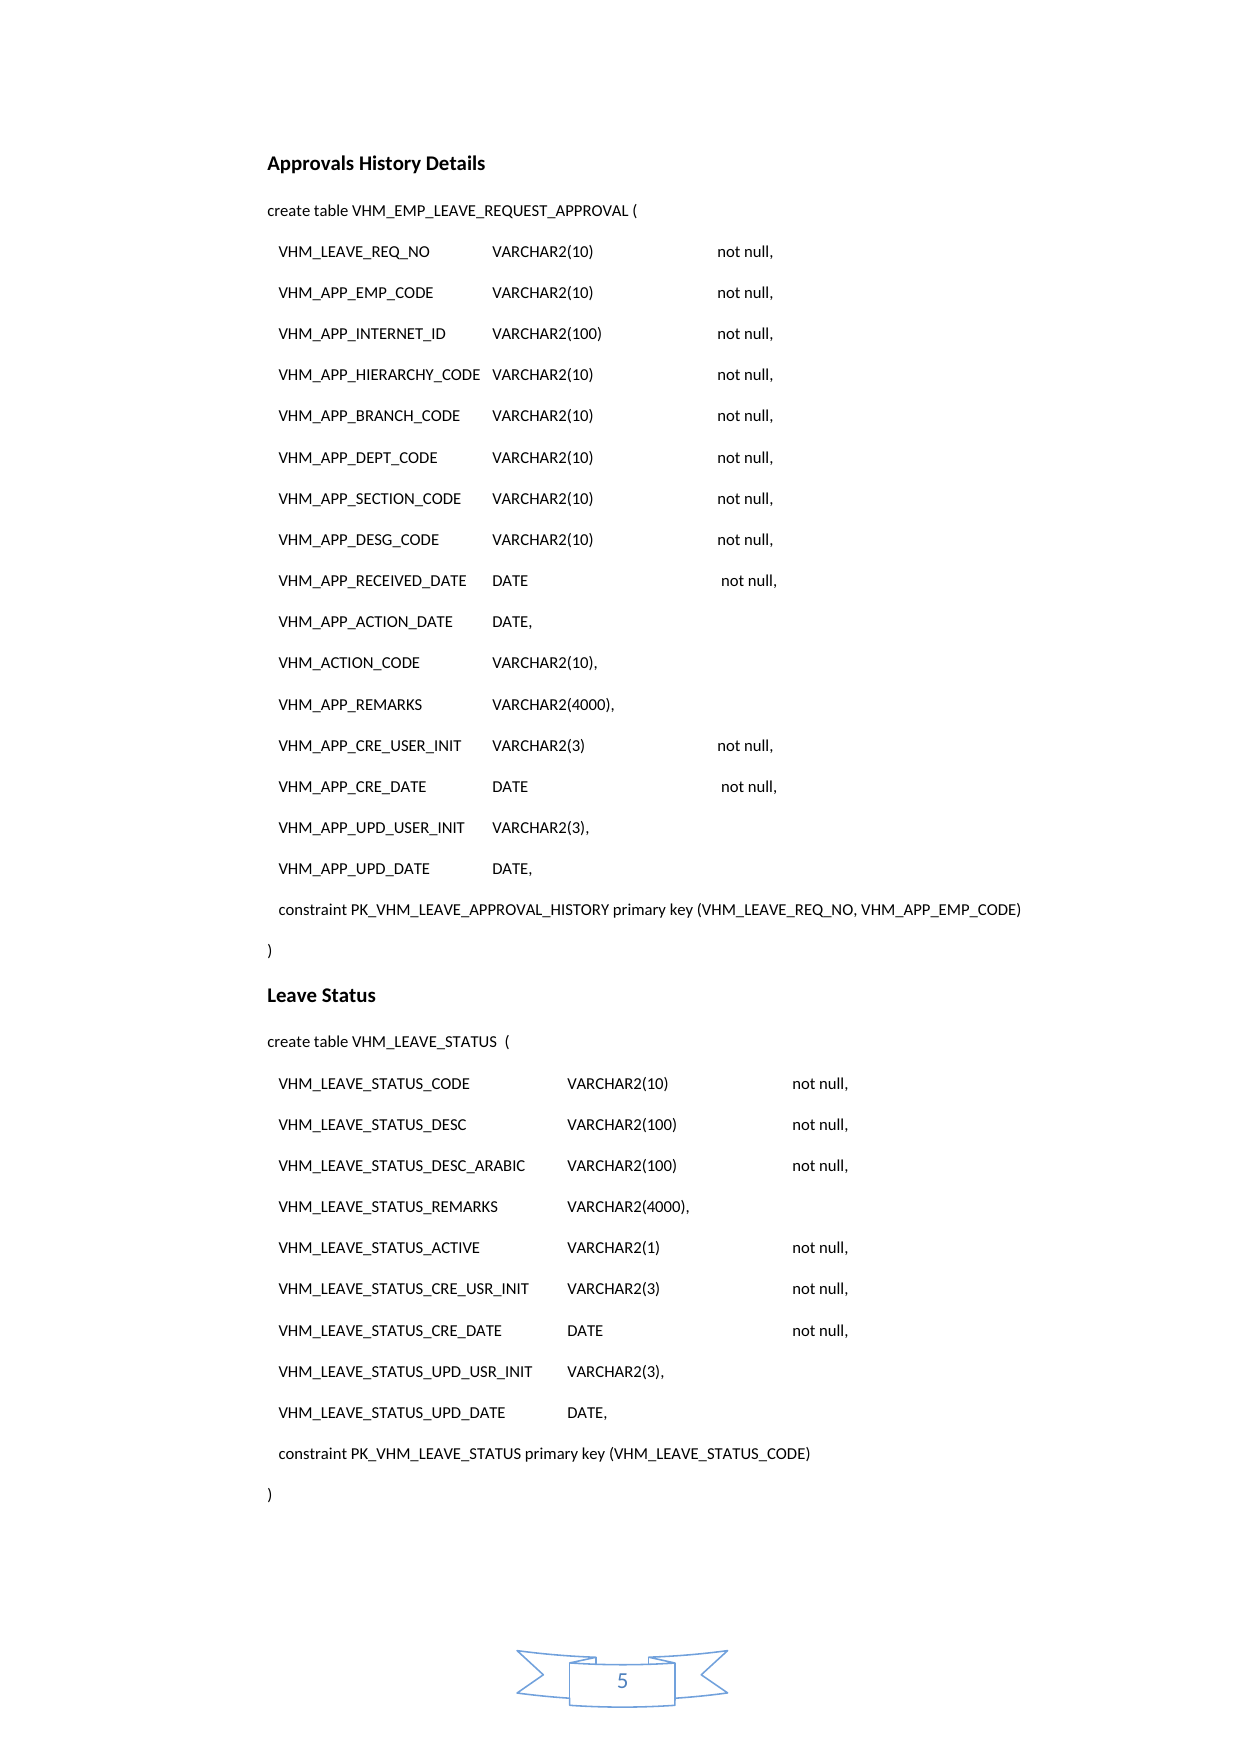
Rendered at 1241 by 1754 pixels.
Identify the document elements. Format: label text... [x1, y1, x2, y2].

text VHM_APP_RECEIVED_DATE DATE not null, [192, 570, 1053, 591]
text VHM_APP_CRE_DATE DATE not null, [192, 776, 1053, 796]
text VHM_APP_HIERARCHY_CODE VARCHAR2(10) not null, [192, 364, 1053, 385]
text VHM_LEAVE_STATUS_ACTIVE VARCHAR2(1) not null, [192, 1237, 1053, 1258]
text VHM_LEAVE_STATUS_UPD_DATE DATE, [192, 1402, 1053, 1422]
text VHM_APP_UPD_USER_INIT VARCHAR2(3), [192, 817, 1053, 837]
text create table VHM_LEAVE_STATUS ( [192, 1032, 1053, 1052]
text VHM_LEAVE_STATUS_UPD_USR_INIT VARCHAR2(3), [192, 1361, 1053, 1381]
text VHM_APP_ACTION_DATE DATE, [192, 611, 1053, 632]
text VHM_LEAVE_STATUS_CRE_DATE DATE not null, [192, 1320, 1053, 1340]
text VHM_LEAVE_REQ_NO VARCHAR2(10) not null, [192, 241, 1053, 261]
text constraint PK_VHM_LEAVE_STATUS primary key (VHM_LEAVE_STATUS_CODE) [192, 1443, 1053, 1463]
text VHM_APP_INTERNET_ID VARCHAR2(100) not null, [192, 323, 1053, 344]
text ) [192, 1484, 1053, 1505]
text VHM_LEAVE_STATUS_REMARKS VARCHAR2(4000), [192, 1196, 1053, 1217]
text constraint PK_VHM_LEAVE_APPROVAL_HISTORY primary key (VHM_LEAVE_REQ_NO, VHM_APP_EMP_CODE) [192, 899, 1053, 920]
text ) [192, 941, 1053, 961]
text VHM_LEAVE_STATUS_DESC VARCHAR2(100) not null, [192, 1114, 1053, 1134]
text VHM_APP_CRE_USER_INIT VARCHAR2(3) not null, [192, 735, 1053, 755]
text VHM_APP_REMARKS VARCHAR2(4000), [192, 694, 1053, 714]
text VHM_APP_BRANCH_CODE VARCHAR2(10) not null, [192, 406, 1053, 426]
text VHM_APP_DEPT_CODE VARCHAR2(10) not null, [192, 447, 1053, 467]
text VHM_APP_SECTION_CODE VARCHAR2(10) not null, [192, 488, 1053, 508]
text VHM_ACTION_CODE VARCHAR2(10), [192, 653, 1053, 673]
text VHM_APP_UPD_DATE DATE, [192, 858, 1053, 879]
text create table VHM_EMP_LEAVE_REQUEST_APPROVAL ( [192, 200, 1053, 220]
text VHM_APP_EMP_CODE VARCHAR2(10) not null, [192, 282, 1053, 303]
text VHM_LEAVE_STATUS_DESC_ARABIC VARCHAR2(100) not null, [192, 1155, 1053, 1176]
text VHM_APP_DESG_CODE VARCHAR2(10) not null, [192, 529, 1053, 549]
text VHM_LEAVE_STATUS_CRE_USR_INIT VARCHAR2(3) not null, [192, 1279, 1053, 1299]
text Approvals History Details [192, 150, 1053, 175]
text VHM_LEAVE_STATUS_CODE VARCHAR2(10) not null, [192, 1073, 1053, 1093]
text Leave Status [192, 982, 1053, 1007]
